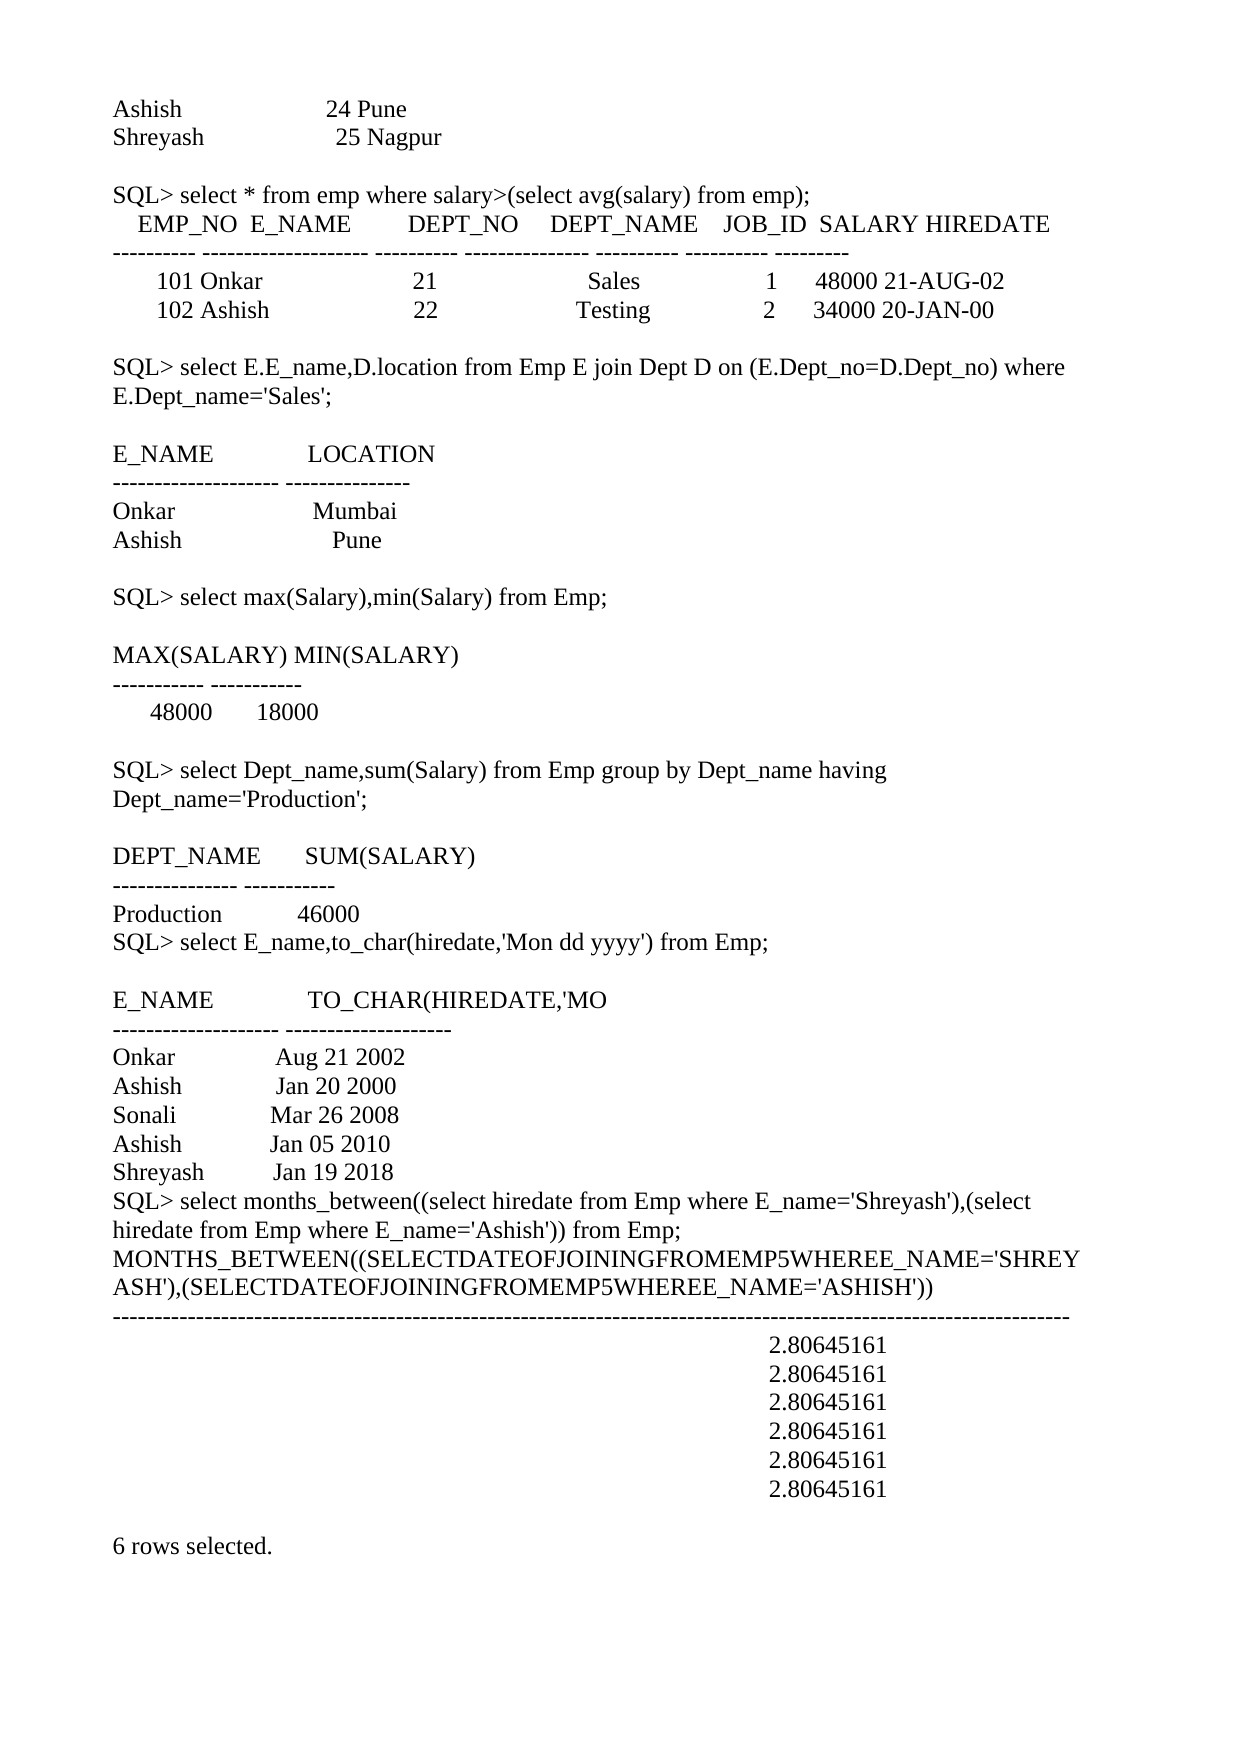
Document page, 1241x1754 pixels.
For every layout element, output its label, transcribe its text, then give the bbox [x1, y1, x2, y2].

text ----------- ----------- [112, 669, 1090, 697]
text EMP_NO E_NAME DEPT_NO DEPT_NAME JOB_ID SALARY HIREDATE [112, 209, 1090, 237]
text 102 Ashish 22 Testing 2 34000 20-JAN-00 [112, 295, 1090, 324]
text E_NAME TO_CHAR(HIREDATE,'MO [112, 985, 1090, 1014]
text 2.80645161 [112, 1445, 1090, 1474]
text MAX(SALARY) MIN(SALARY) [112, 640, 1090, 669]
text DEPT_NAME SUM(SALARY) [112, 841, 1090, 870]
text -------------------- --------------- [112, 467, 1090, 496]
text Ashish Pune [112, 525, 1090, 554]
text --------------- ----------- [112, 870, 1090, 899]
text 2.80645161 [112, 1416, 1090, 1445]
text Ashish Jan 20 2000 [112, 1071, 1090, 1100]
text -------------------- -------------------- [112, 1014, 1090, 1042]
text Onkar Aug 21 2002 [112, 1042, 1090, 1071]
text SQL> select max(Salary),min(Salary) from Emp; [112, 582, 1090, 611]
text 2.80645161 [112, 1359, 1090, 1387]
text Onkar Mumbai [112, 496, 1090, 525]
text ------------------------------------------------------------------------------------------------------------------- [112, 1301, 1090, 1330]
text E_NAME LOCATION [112, 439, 1090, 467]
text 2.80645161 [112, 1330, 1090, 1359]
text 2.80645161 [112, 1387, 1090, 1416]
text Sonali Mar 26 2008 [112, 1100, 1090, 1129]
text SQL> select months_between((select hiredate from Emp where E_name='Shreyash'),(select hiredate from Emp where E_name='Ashish')) from Emp; [112, 1186, 1090, 1244]
text 2.80645161 [112, 1474, 1090, 1502]
text 6 rows selected. [112, 1531, 1090, 1560]
text Production 46000 [112, 899, 1090, 927]
text Ashish Jan 05 2010 [112, 1129, 1090, 1157]
text SQL> select Dept_name,sum(Salary) from Emp group by Dept_name having Dept_name='Production'; [112, 755, 1090, 812]
text 48000 18000 [112, 697, 1090, 726]
text MONTHS_BETWEEN((SELECTDATEOFJOININGFROMEMP5WHEREE_NAME='SHREYASH'),(SELECTDATEOFJOININGFROMEMP5WHEREE_NAME='ASHISH')) [112, 1244, 1090, 1301]
text Shreyash 25 Nagpur [112, 122, 1090, 151]
text SQL> select * from emp where salary>(select avg(salary) from emp); [112, 180, 1090, 209]
text ---------- -------------------- ---------- --------------- ---------- ---------- --------- [112, 237, 1090, 266]
text SQL> select E_name,to_char(hiredate,'Mon dd yyyy') from Emp; [112, 927, 1090, 956]
text 101 Onkar 21 Sales 1 48000 21-AUG-02 [112, 266, 1090, 295]
text Ashish 24 Pune [112, 94, 1090, 122]
text Shreyash Jan 19 2018 [112, 1157, 1090, 1186]
text SQL> select E.E_name,D.location from Emp E join Dept D on (E.Dept_no=D.Dept_no) where E.Dept_name='Sales'; [112, 352, 1090, 410]
